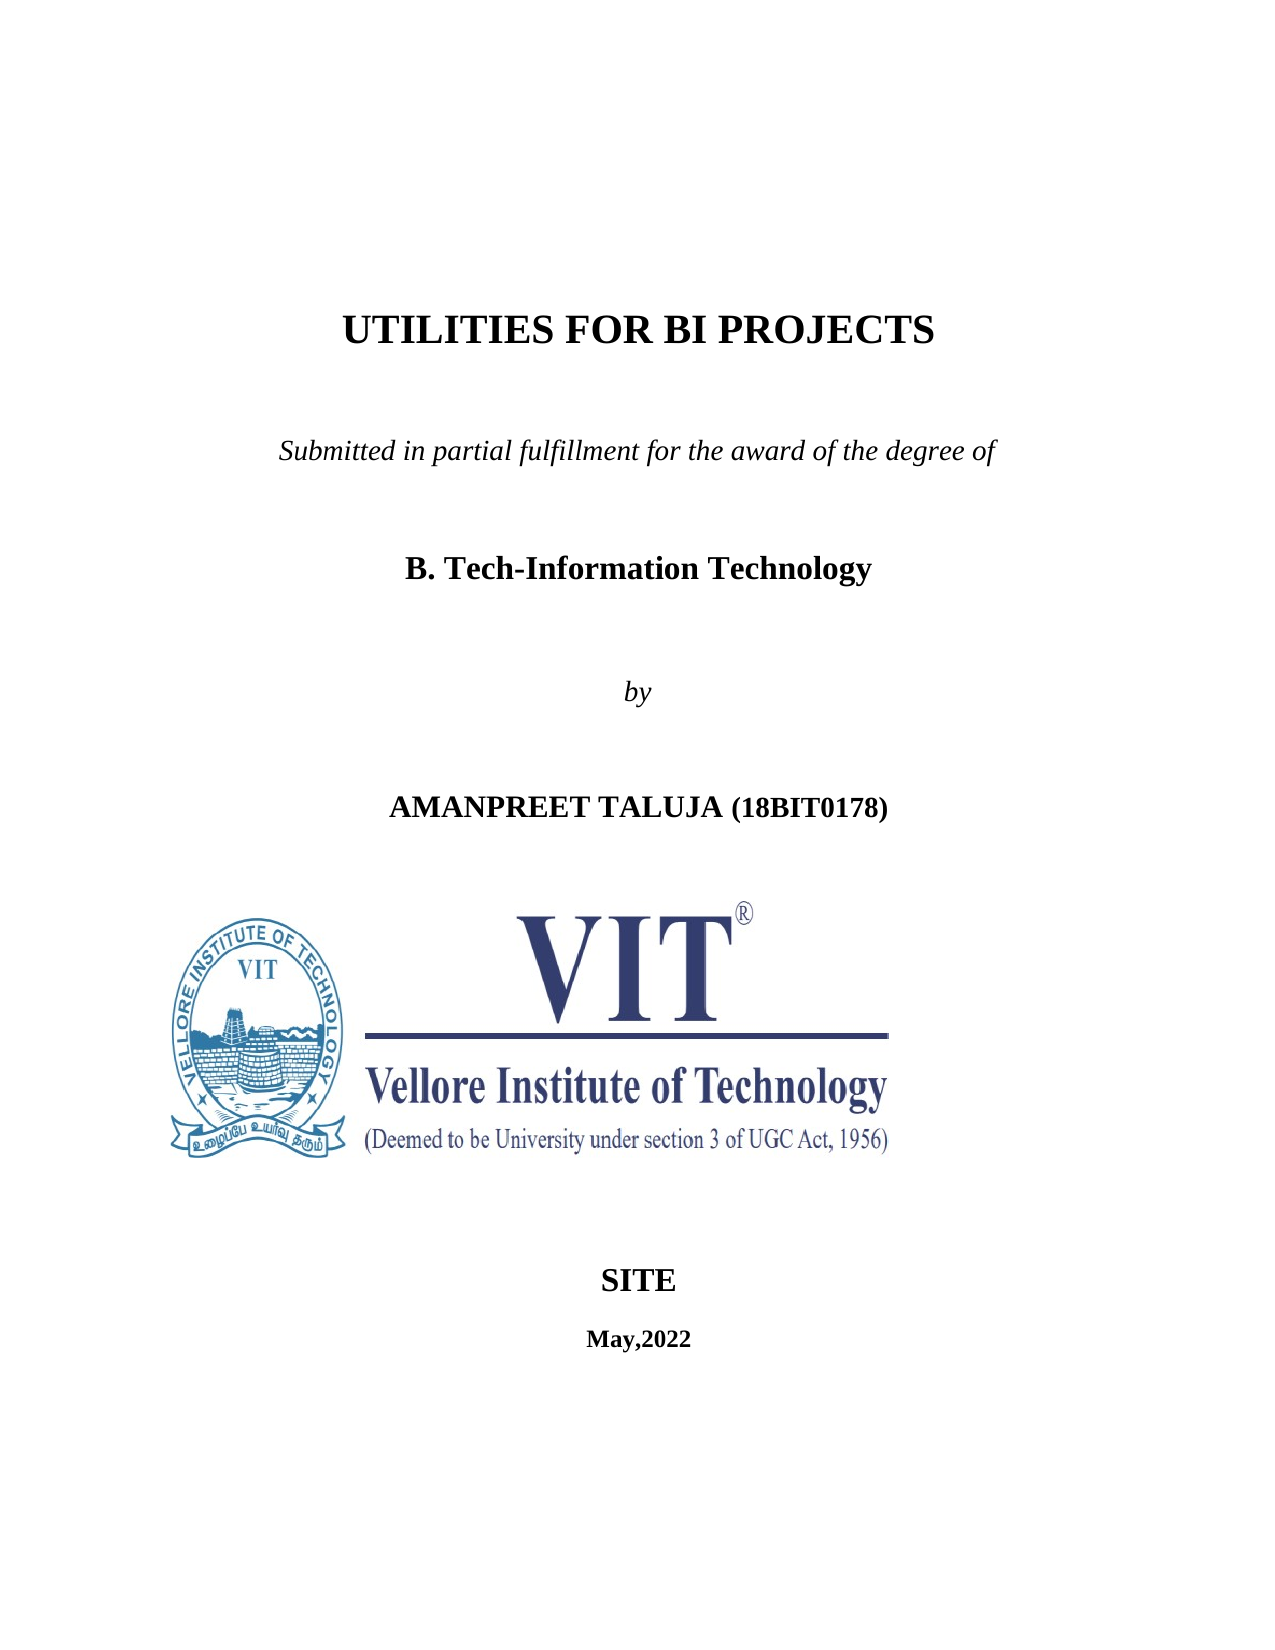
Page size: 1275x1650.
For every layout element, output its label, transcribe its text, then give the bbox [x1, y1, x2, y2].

text May,2022 [424, 1324, 853, 1352]
subtitle B. Tech-Information Technology [152, 548, 1125, 586]
subtitle UTILITIES FOR BI PROJECTS [152, 304, 1125, 352]
picture [170, 901, 889, 1158]
text AMANPREET TALUJA (18BIT0178) [152, 788, 1125, 824]
text Submitted in partial fulfillment for the award of the degree of [151, 433, 1125, 467]
text SITE [152, 1261, 1125, 1299]
text by [153, 674, 1125, 708]
